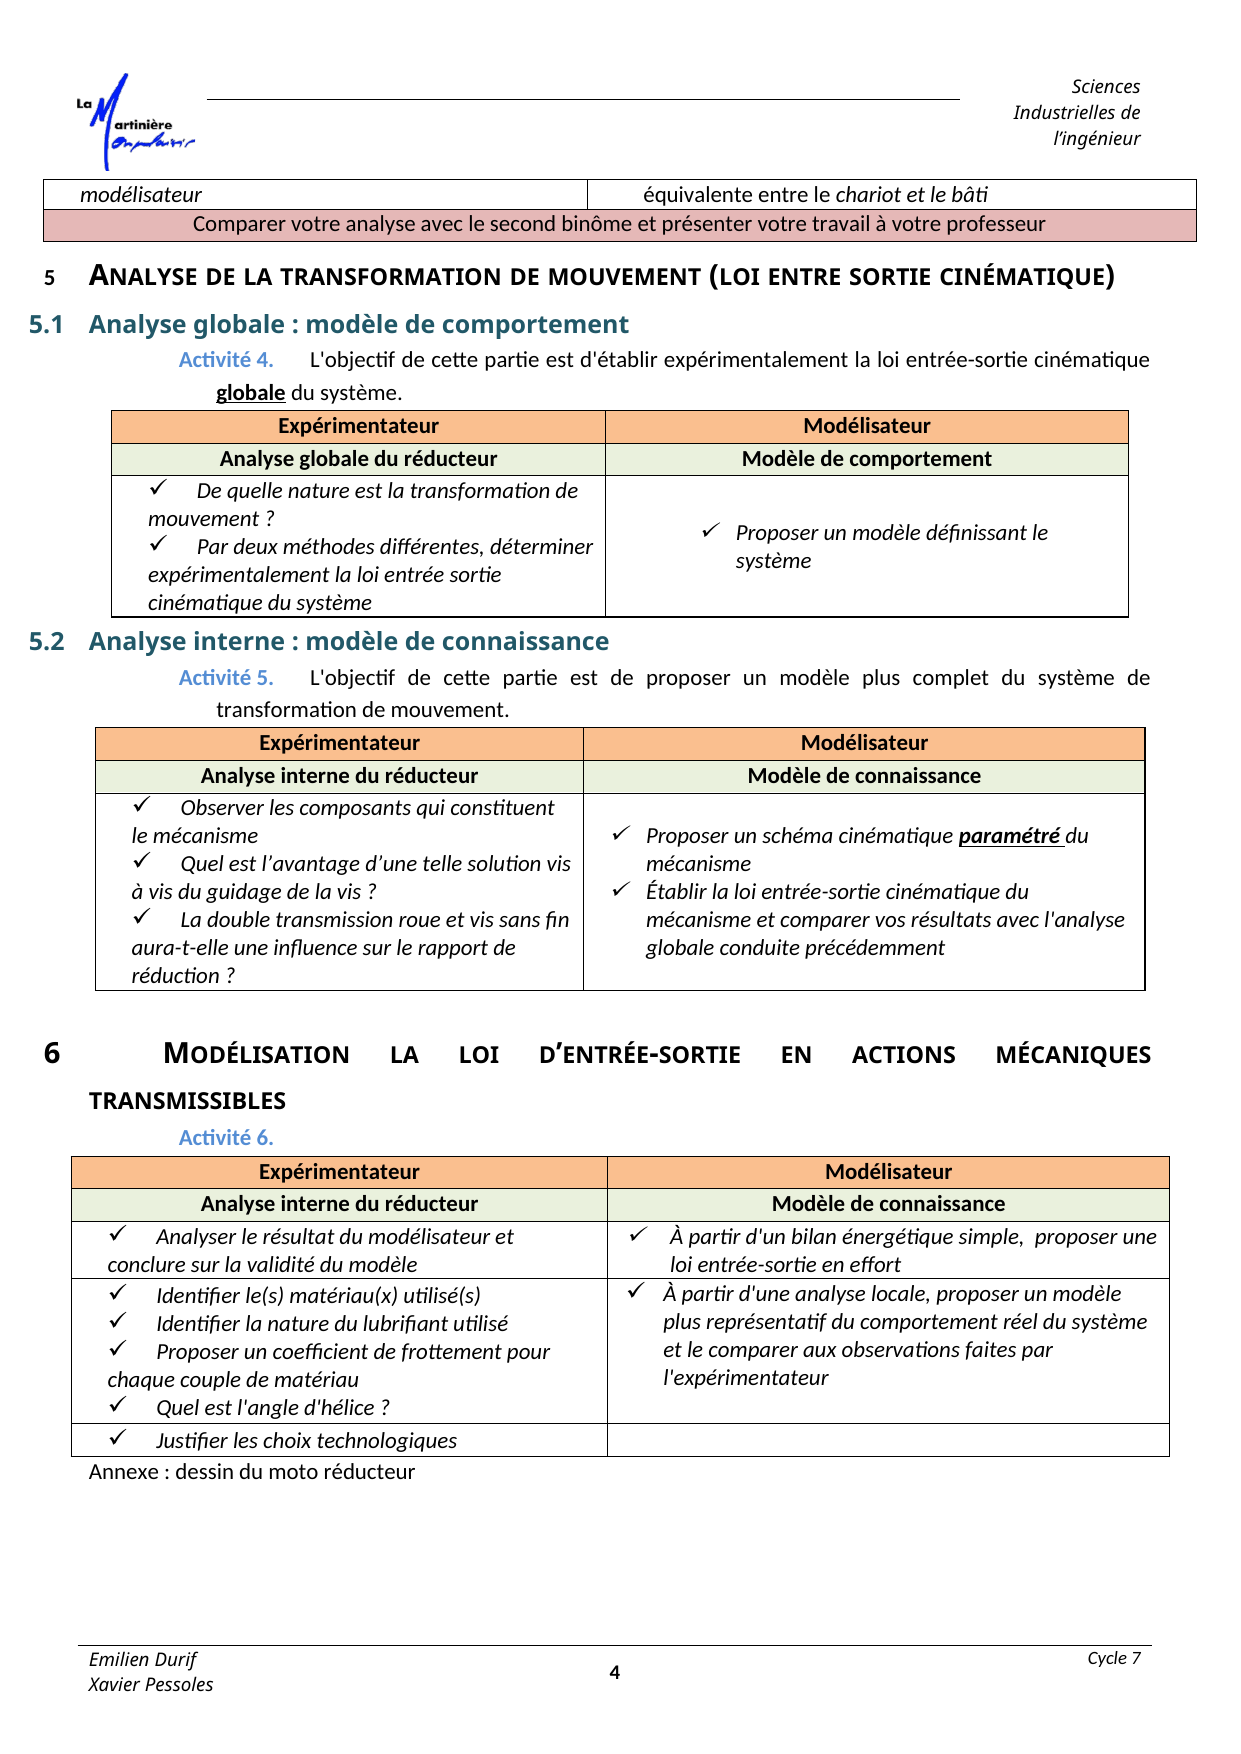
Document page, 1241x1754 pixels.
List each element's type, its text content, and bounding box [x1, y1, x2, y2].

subtitle Modélisation la loi d’entrée-sortie en actions mécaniques transmissibles [44, 1032, 1152, 1118]
table_cell Observer les composants qui constituent le mécanisme Quel est l’avantage d’une telle solution vis à vis du guidage de la vis ? La double transmission roue et vis sans fin aura-t-elle une influence sur le rapport de réduction ? [96, 794, 583, 989]
text Annexe : dessin du moto réducteur [89, 1457, 1152, 1485]
table_header Modélisateur [606, 411, 1128, 443]
table_cell Analyse interne du réducteur [96, 761, 583, 792]
list L'objectif de cette partie est d'établir expérimentalement la loi entrée-sortie cinématique globale du système. [178, 346, 1152, 406]
table_cell Justifier les choix technologiques [72, 1424, 607, 1456]
table_header Expérimentateur [72, 1157, 607, 1188]
table_cell Valider ou non le résultat obtenu par le modélisateur [44, 180, 587, 208]
table_cell De quelle nature est la transformation de mouvement ? Par deux méthodes différentes, déterminer expérimentalement la loi entrée sortie cinématique du système [112, 476, 605, 616]
table_cell Proposer un schéma cinématique paramétré du mécanisme Établir la loi entrée-sortie cinématique du mécanisme et comparer vos résultats avec l'analyse globale conduite précédemment [584, 794, 1144, 989]
table_cell Proposer un modèle définissant le système [606, 476, 1128, 616]
list L'objectif de cette partie est de proposer un modèle plus complet du système de transformation de mouvement. [178, 663, 1152, 723]
picture [77, 73, 195, 171]
table_cell Analyser le résultat du modélisateur et conclure sur la validité du modèle [72, 1222, 607, 1278]
table_cell Comparer votre analyse avec le second binôme et présenter votre travail à votre professeur [44, 210, 1196, 241]
table_cell [608, 1424, 1169, 1456]
table_header Expérimentateur [112, 411, 605, 443]
table_header Modélisateur [584, 728, 1144, 760]
table_cell Modèle de comportement [606, 444, 1128, 475]
table_header Modélisateur [608, 1157, 1169, 1188]
table_cell Déterminer par la méthode de votre choix la liaison équivalente entre le chariot et le bâti [588, 180, 1196, 208]
table_header Expérimentateur [96, 728, 583, 760]
table_cell Modèle de connaissance [608, 1189, 1169, 1221]
table_cell À partir d'un bilan énergétique simple, proposer une loi entrée-sortie en effort [608, 1222, 1169, 1278]
subtitle Analyse de la transformation de mouvement (loi entre sortie cinématique) [44, 254, 1152, 294]
table_cell À partir d'une analyse locale, proposer un modèle plus représentatif du comportement réel du système et le comparer aux observations faites par l'expérimentateur [608, 1279, 1169, 1423]
table_cell Modèle de connaissance [584, 761, 1144, 792]
subtitle Analyse interne : modèle de connaissance [29, 624, 1152, 658]
table_cell Analyse interne du réducteur [72, 1189, 607, 1221]
table_cell Identifier le(s) matériau(x) utilisé(s) Identifier la nature du lubrifiant utilisé Proposer un coefficient de frottement pour chaque couple de matériau Quel est l'angle d'hélice ? [72, 1279, 607, 1423]
table_cell Analyse globale du réducteur [112, 444, 605, 475]
subtitle Analyse globale : modèle de comportement [29, 306, 1152, 341]
